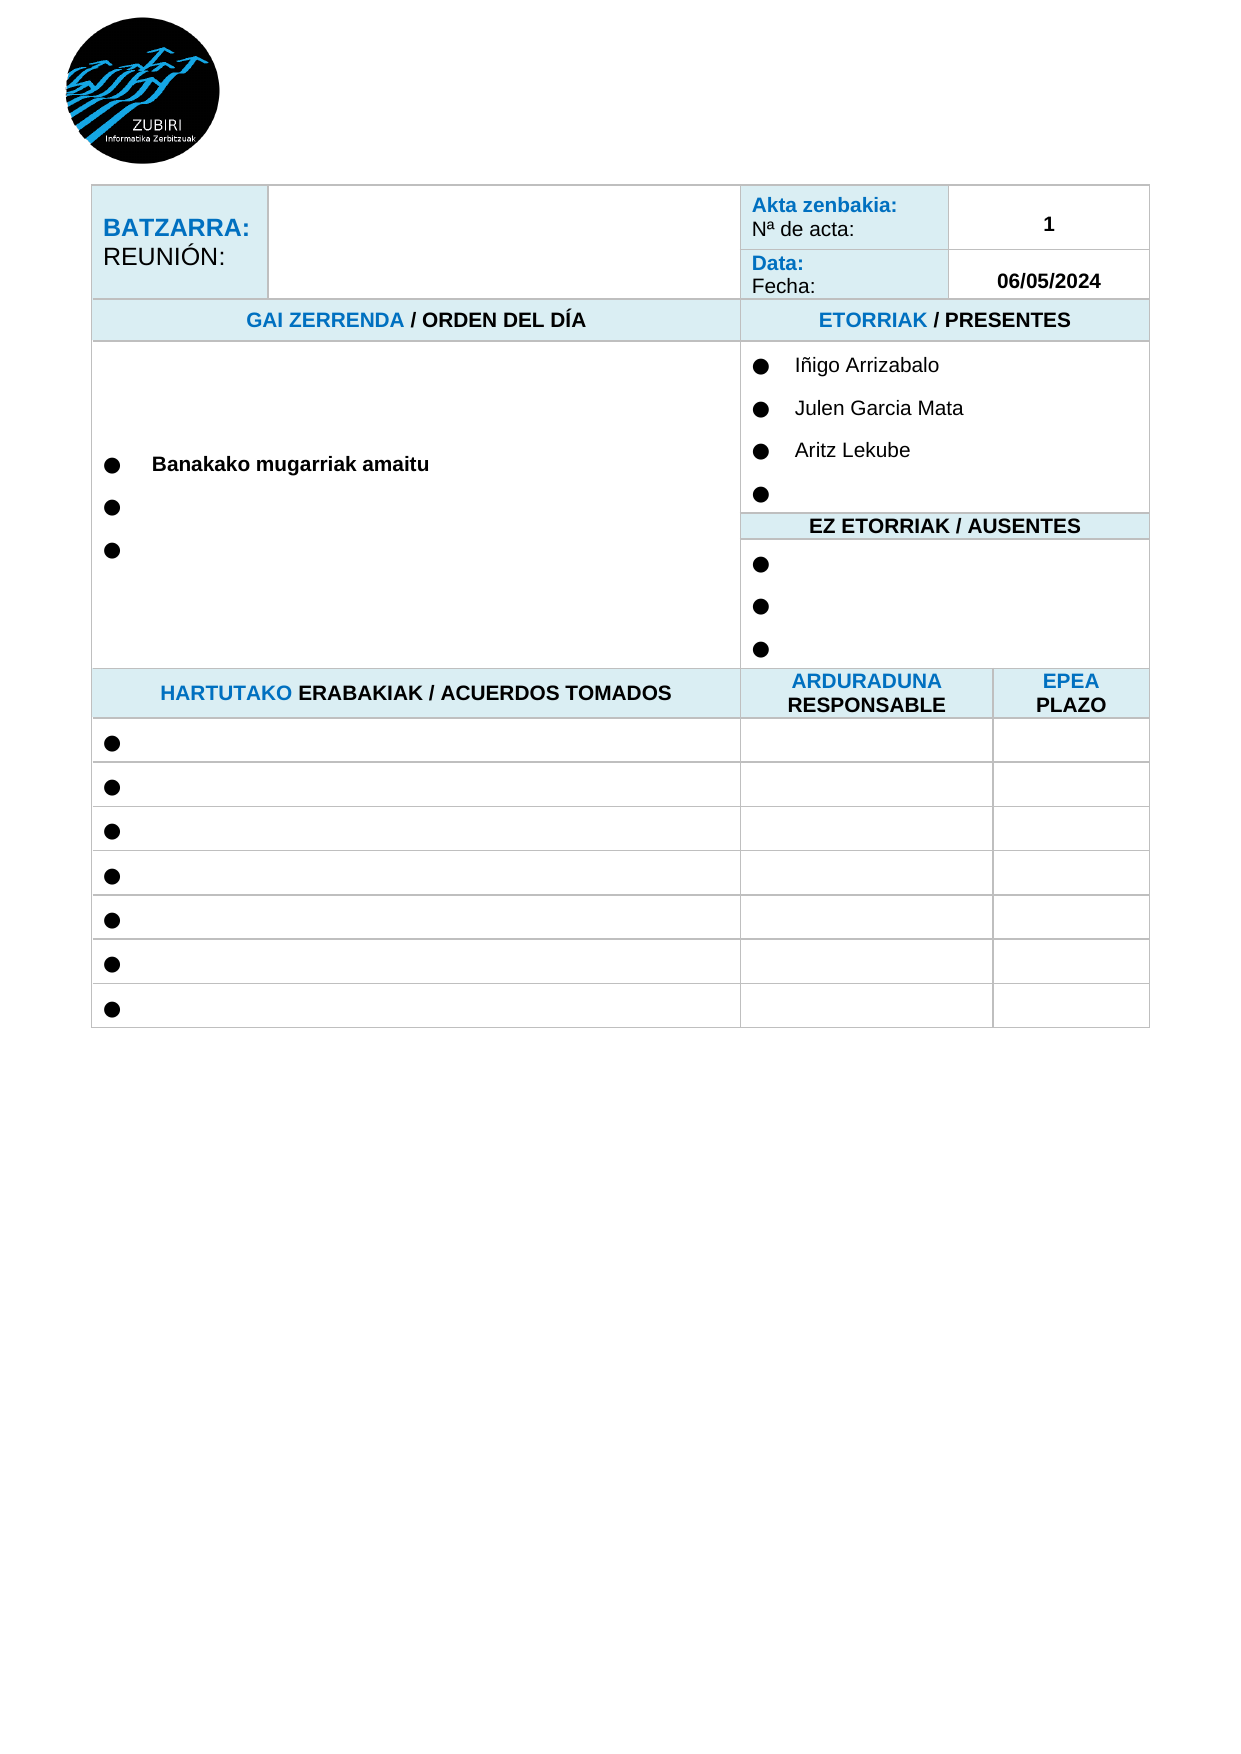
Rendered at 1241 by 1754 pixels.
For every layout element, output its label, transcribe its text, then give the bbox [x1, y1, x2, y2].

table_cell [741, 851, 992, 894]
table_cell ETORRIAK / PRESENTES [741, 300, 1149, 340]
table_cell [994, 940, 1149, 983]
table_cell [741, 719, 992, 761]
table_cell [92, 762, 740, 806]
table_cell [994, 851, 1149, 894]
table_cell [994, 984, 1149, 1027]
table_cell GAI ZERRENDA / ORDEN DEL DÍA [92, 299, 740, 340]
table_cell Banakako mugarriak amaitu [92, 341, 740, 667]
table_cell Iñigo Arrizabalo Julen Garcia Mata Aritz Lekube [741, 342, 1149, 512]
table_cell [994, 763, 1149, 806]
table_cell [994, 807, 1149, 850]
table_cell [92, 851, 740, 894]
table_header 1 [949, 186, 1149, 249]
table_cell [994, 896, 1149, 938]
picture [65, 17, 255, 164]
table_cell [994, 719, 1149, 761]
table_header BATZARRA: REUNIÓN: [92, 186, 267, 298]
table_cell 06/05/2024 [949, 250, 1149, 298]
table_cell HARTUTAKO ERABAKIAK / ACUERDOS TOMADOS [92, 669, 740, 717]
table_header [269, 186, 740, 298]
table_cell [741, 940, 992, 983]
table_cell [92, 807, 740, 850]
table_header Akta zenbakia: Nª de acta: [741, 186, 948, 249]
table_cell [741, 984, 992, 1027]
table_cell [92, 939, 740, 983]
table_cell EPEA PLAZO [994, 669, 1149, 717]
table_cell [741, 807, 992, 850]
table_cell ARDURADUNA RESPONSABLE [741, 669, 992, 717]
table_cell [92, 895, 740, 938]
table_cell [92, 718, 740, 761]
table_cell EZ ETORRIAK / AUSENTES [741, 514, 1149, 538]
table_cell Data: Fecha: [741, 250, 948, 298]
table_cell [741, 896, 992, 938]
table_cell [741, 763, 992, 806]
table_cell [741, 540, 1149, 667]
table_cell [92, 984, 740, 1027]
